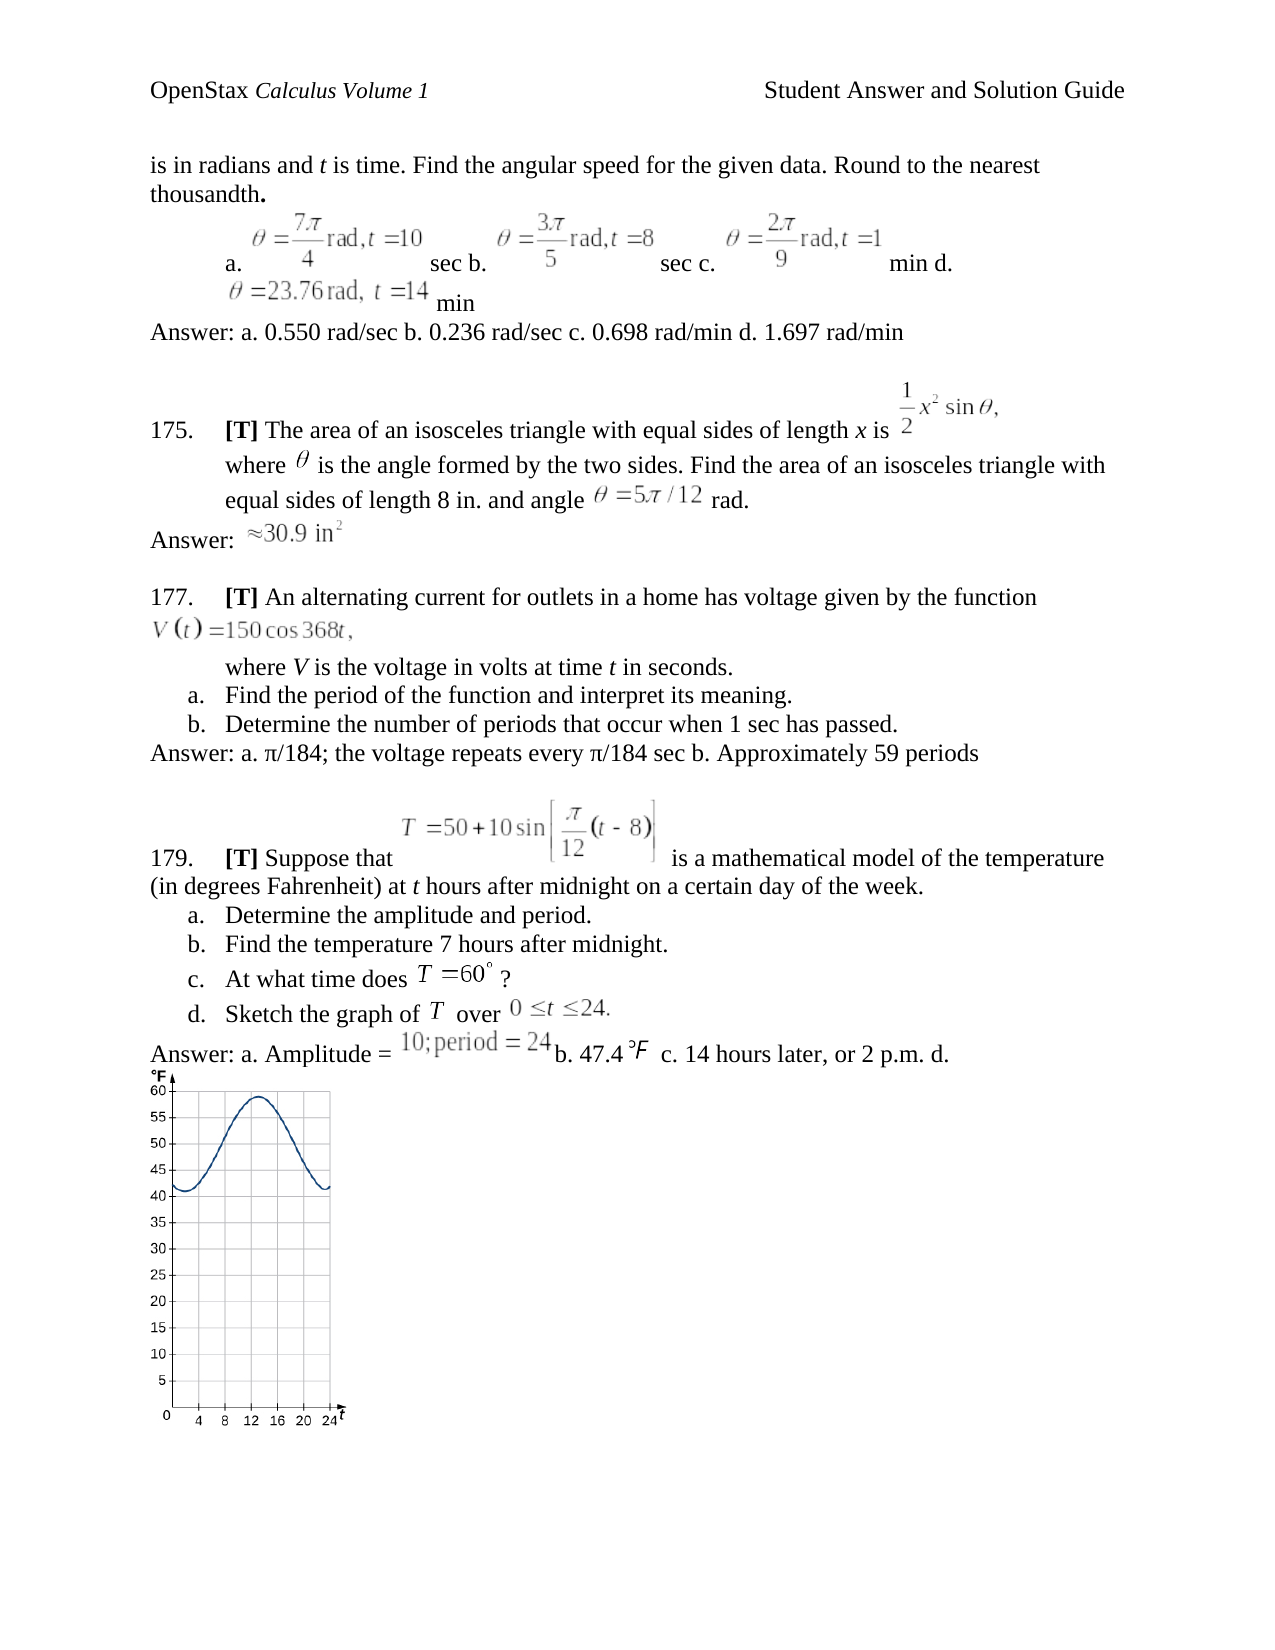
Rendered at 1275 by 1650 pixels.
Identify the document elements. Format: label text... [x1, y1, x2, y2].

text 179. [T] Suppose that is a mathematical model of the temperature (in degrees Fahrenheit) at t hours after midnight on a certain day of the week. [150, 796, 1125, 900]
picture [150, 1067, 347, 1429]
text Answer: a. π/184; the voltage repeats every π/184 sec b. Approximately 59 periods [150, 738, 1125, 767]
text Answer: [150, 514, 1125, 554]
text where V is the voltage in volts at time t in seconds. [150, 652, 1125, 681]
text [150, 150, 1125, 207]
list Find the period of the function and interpret its meaning. [187, 681, 1125, 709]
list Find the temperature 7 hours after midnight. [187, 929, 1125, 958]
text Answer: a. 0.550 rad/sec b. 0.236 rad/sec c. 0.698 rad/min d. 1.697 rad/min [150, 317, 1125, 346]
text 177. [T] An alternating current for outlets in a home has voltage given by the function [150, 582, 1125, 652]
list At what time does ? [187, 958, 1125, 993]
text Answer: a. Amplitude = b. 47.4 c. 14 hours later, or 2 p.m. d. [150, 1028, 1125, 1068]
text 175. [T] The area of an isosceles triangle with equal sides of length x is [150, 374, 1125, 444]
text where is the angle formed by the two sides. Find the area of an isosceles triangle with equal sides of length 8 in. and angle rad. [225, 444, 1125, 514]
text a. sec b. sec c. min d. min [225, 207, 1125, 317]
list Sketch the graph of over [187, 993, 1125, 1028]
list Determine the amplitude and period. [187, 900, 1125, 929]
list Determine the number of periods that occur when 1 sec has passed. [187, 709, 1125, 738]
